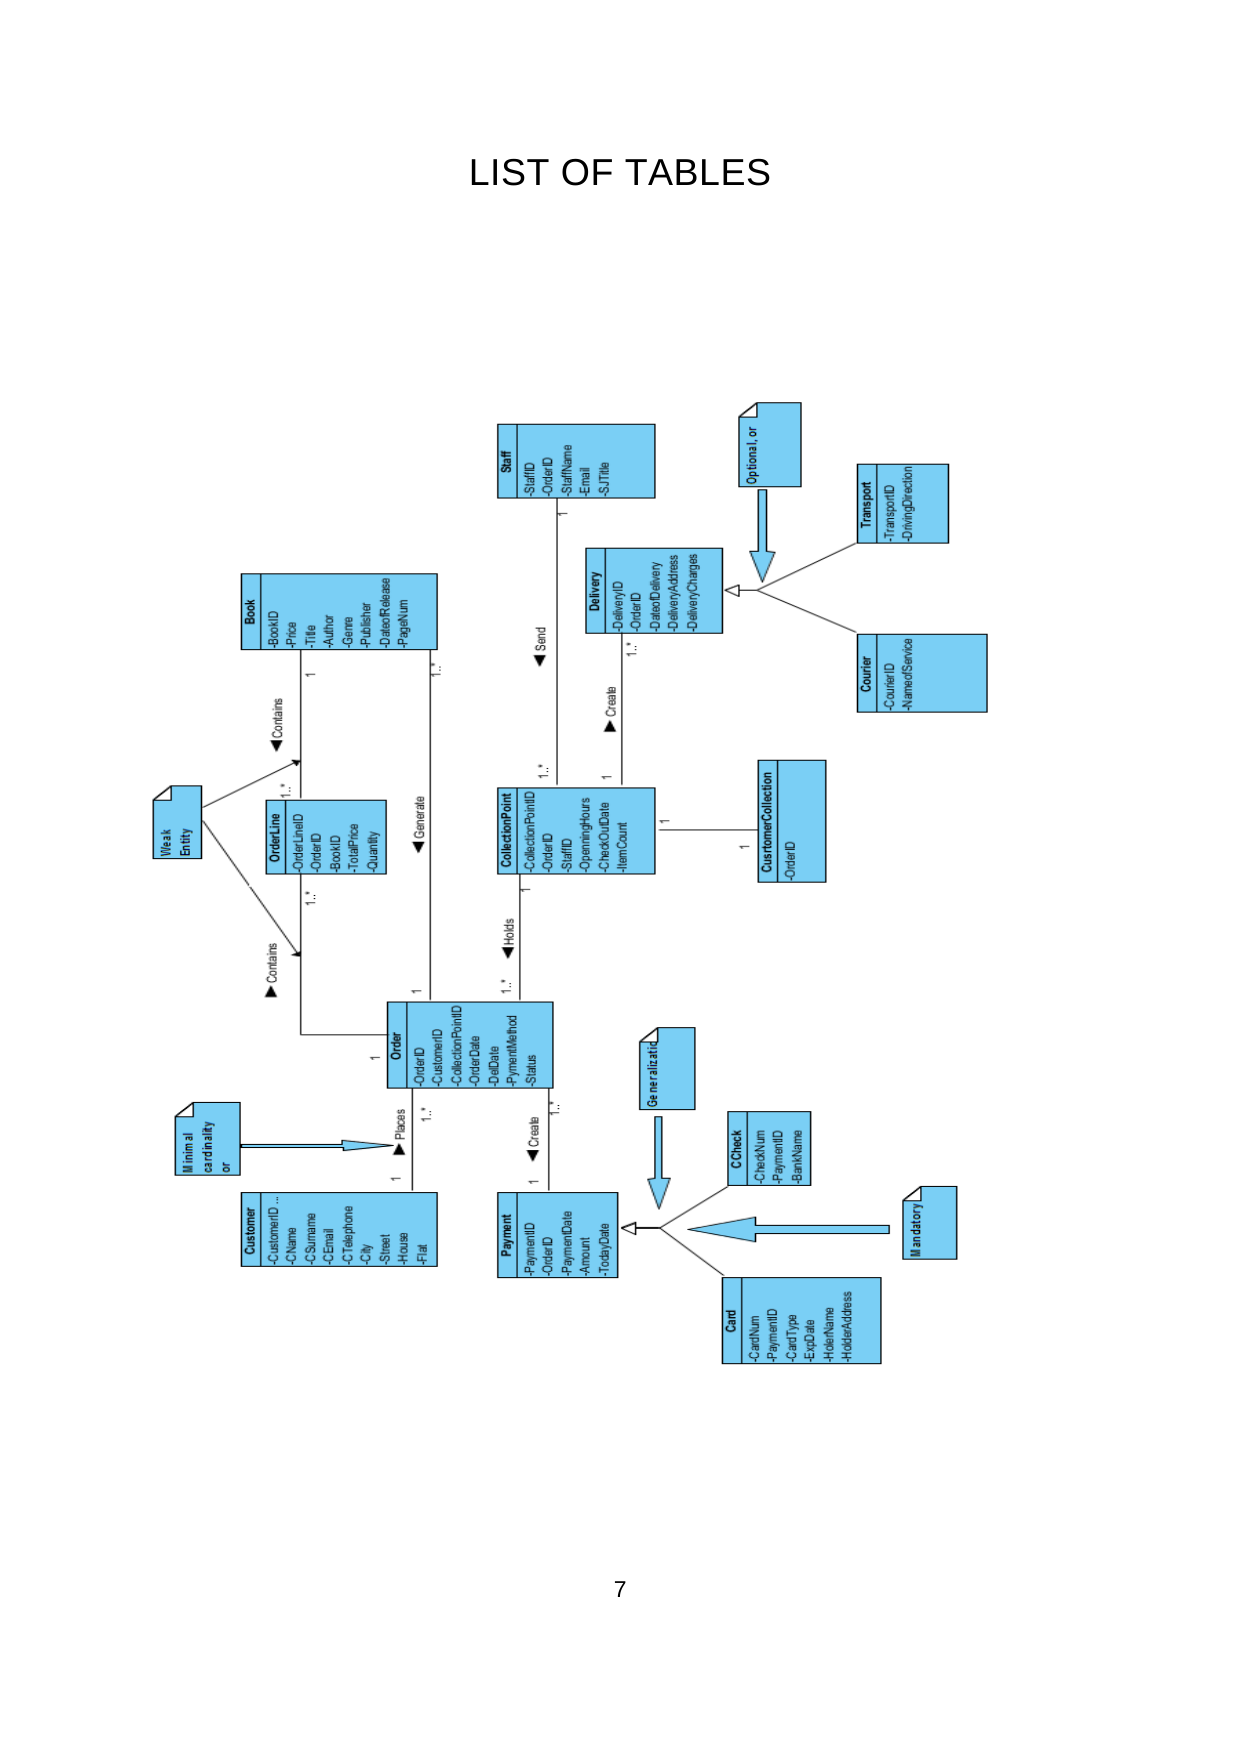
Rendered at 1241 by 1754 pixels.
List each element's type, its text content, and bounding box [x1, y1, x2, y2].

subtitle LIST OF TABLES [150, 150, 1090, 193]
picture [150, 308, 1021, 1398]
